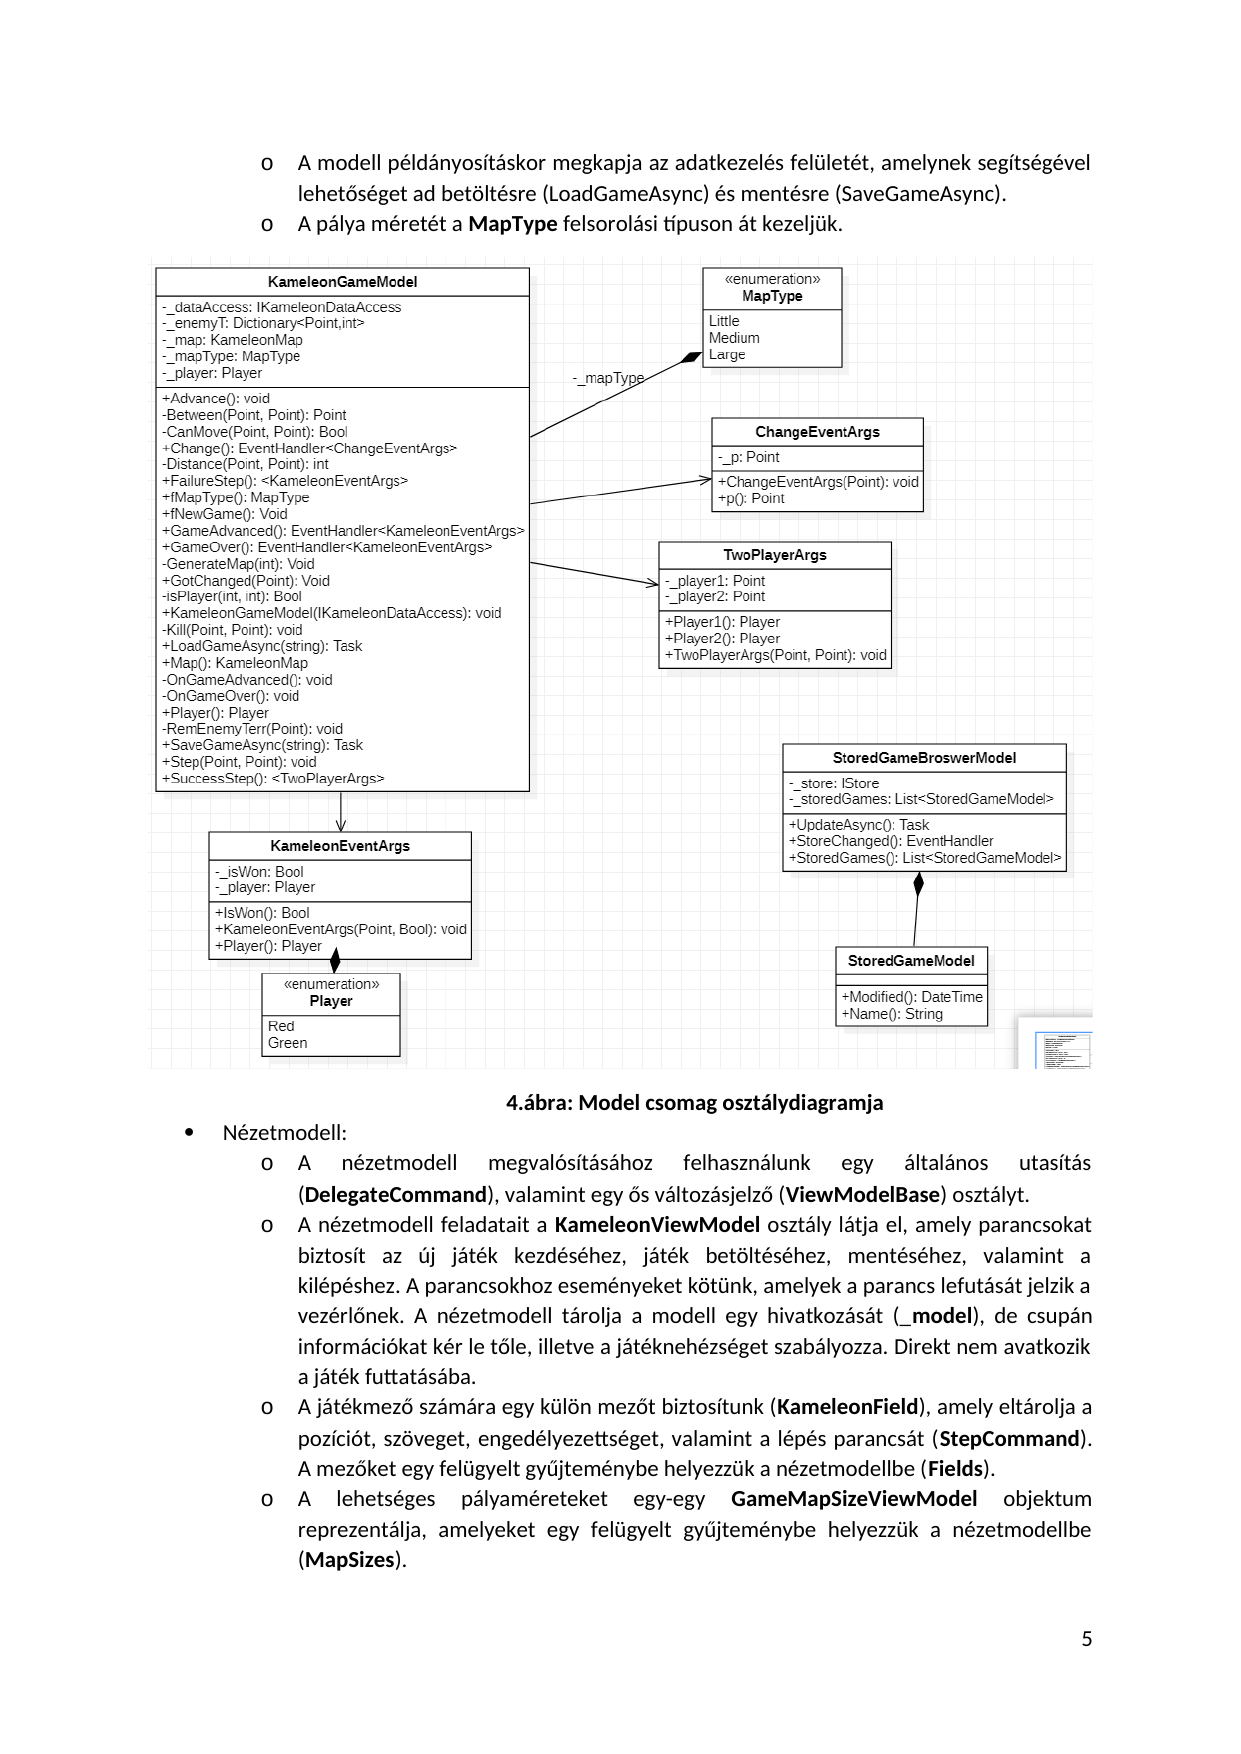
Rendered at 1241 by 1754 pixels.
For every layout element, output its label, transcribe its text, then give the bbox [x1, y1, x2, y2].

list A pálya méretét a MapType felsorolási típuson át kezeljük. [260, 209, 1093, 238]
list 4.ábra: Model csomag osztálydiagramja [298, 1088, 1093, 1116]
list A játékmező számára egy külön mezőt biztosítunk (KameleonField), amely eltárolja a pozíciót, szöveget, engedélyezettséget, valamint a lépés parancsát (StepCommand). A mezőket egy felügyelt gyűjteménybe helyezzük a nézetmodellbe (Fields). [260, 1392, 1093, 1482]
list A nézetmodell feladatait a KameleonViewModel osztály látja el, amely parancsokat biztosít az új játék kezdéséhez, játék betöltéséhez, mentéséhez, valamint a kilépéshez. A parancsokhoz eseményeket kötünk, amelyek a parancs lefutását jelzik a vezérlőnek. A nézetmodell tárolja a modell egy hivatkozását (_model), de csupán információkat kér le tőle, illetve a játéknehézséget szabályozza. Direkt nem avatkozik a játék futtatásába. [260, 1210, 1093, 1390]
list Nézetmodell: [185, 1118, 1093, 1146]
list A modell példányosításkor megkapja az adatkezelés felületét, amelynek segítségével lehetőséget ad betöltésre (LoadGameAsync) és mentésre (SaveGameAsync). [260, 148, 1093, 207]
picture [147, 257, 1093, 1069]
list A nézetmodell megvalósításához felhasználunk egy általános utasítás (DelegateCommand), valamint egy ős változásjelző (ViewModelBase) osztályt. [260, 1148, 1093, 1208]
list A lehetséges pályaméreteket egy-egy GameMapSizeViewModel objektum reprezentálja, amelyeket egy felügyelt gyűjteménybe helyezzük a nézetmodellbe (MapSizes). [260, 1484, 1093, 1574]
